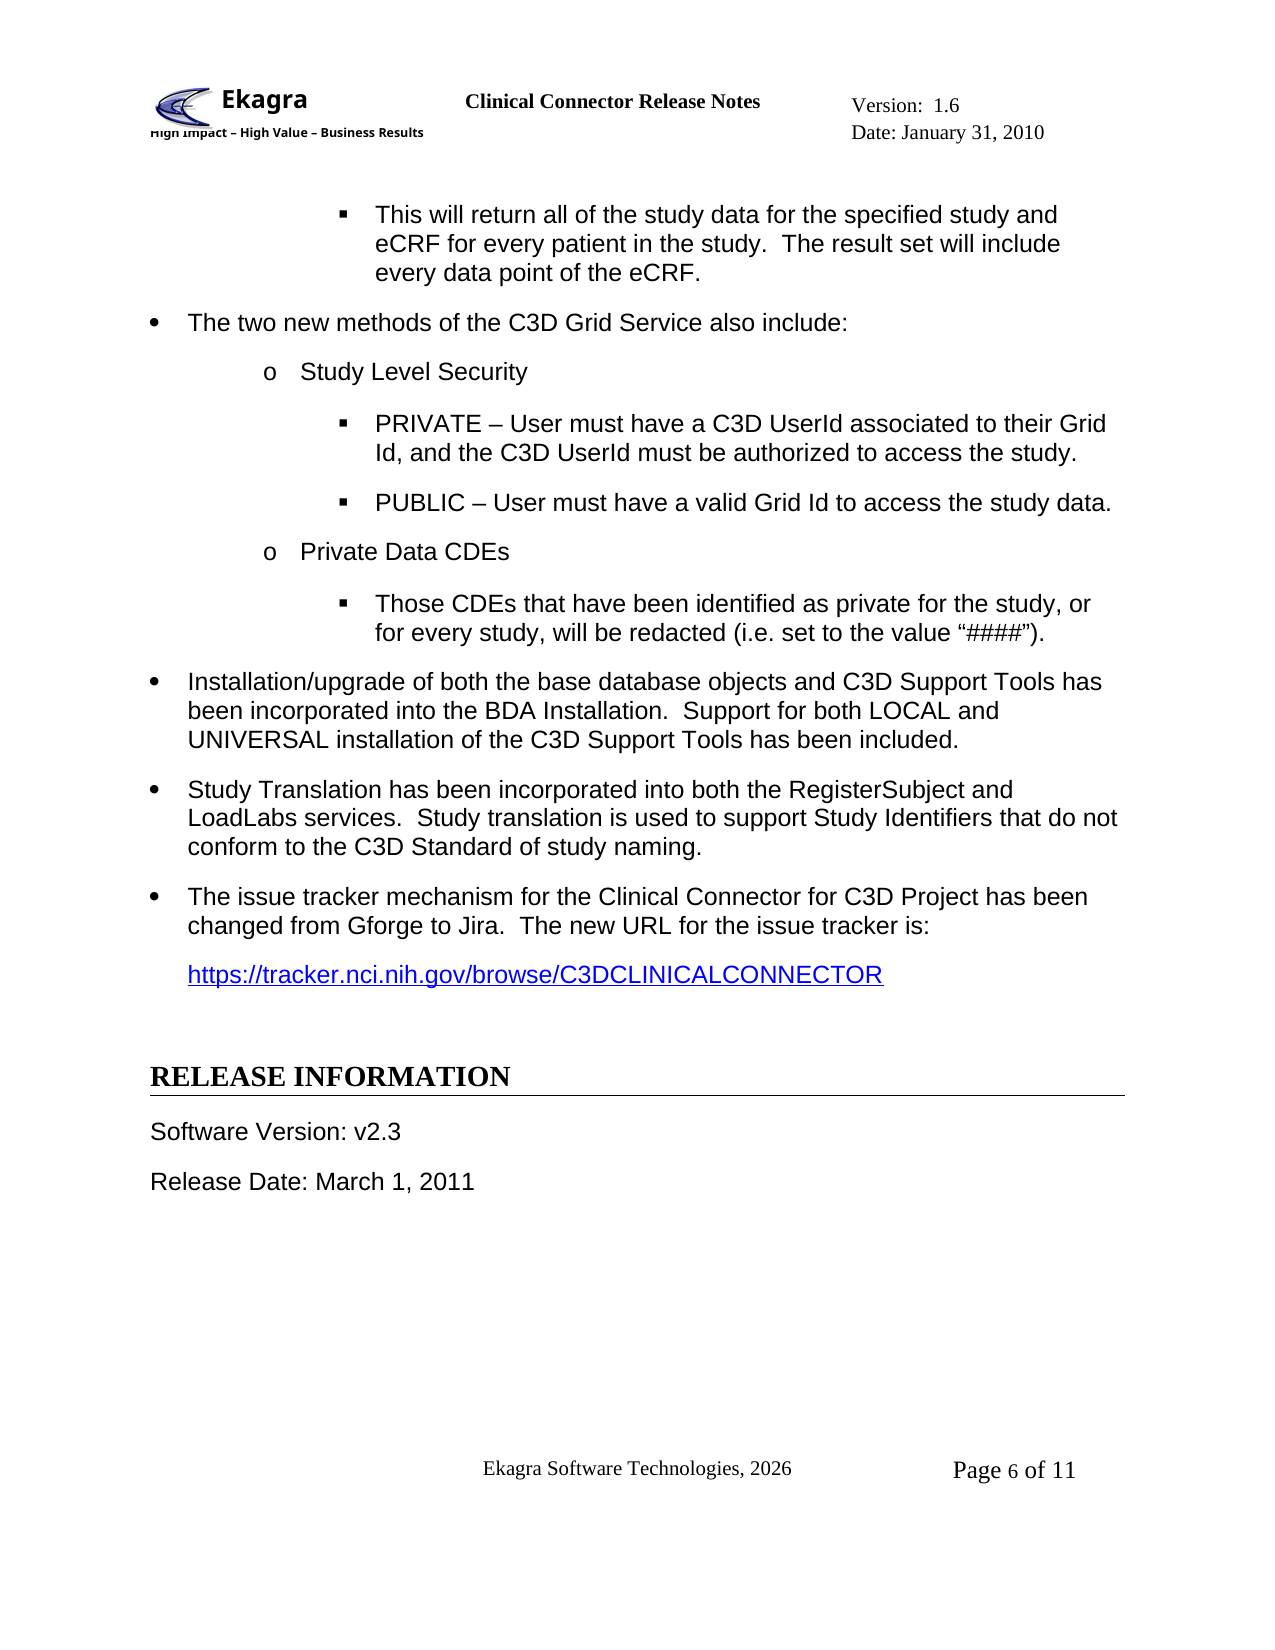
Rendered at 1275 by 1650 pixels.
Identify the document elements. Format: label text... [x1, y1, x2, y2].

list The issue tracker mechanism for the Clinical Connector for C3D Project has been changed from Gforge to Jira. The new URL for the issue tracker is: [150, 882, 1125, 939]
text Release Date: March 1, 2011 [150, 1166, 1125, 1195]
list PUBLIC – User must have a valid Grid Id to access the study data. [337, 487, 1125, 516]
list Study Level Security [262, 357, 1125, 388]
picture [150, 83, 216, 131]
list Study Translation has been incorporated into both the RegisterSubject and LoadLabs services. Study translation is used to support Study Identifiers that do not conform to the C3D Standard of study naming. [150, 774, 1125, 861]
text Software Version: v2.3 [150, 1117, 1125, 1146]
list Those CDEs that have been identified as private for the study, or for every study, will be redacted (i.e. set to the value “####”). [337, 589, 1125, 647]
subtitle Release Information [150, 1059, 1125, 1095]
list Installation/upgrade of both the base database objects and C3D Support Tools has been incorporated into the BDA Installation. Support for both LOCAL and UNIVERSAL installation of the C3D Support Tools has been included. [150, 667, 1125, 754]
list Private Data CDEs [262, 537, 1125, 568]
list This will return all of the study data for the specified study and eCRF for every patient in the study. The result set will include every data point of the eCRF. [337, 200, 1125, 287]
list PRIVATE – User must have a C3D UserId associated to their Grid Id, and the C3D UserId must be authorized to access the study. [337, 409, 1125, 467]
list The two new methods of the C3D Grid Service also include: [150, 308, 1125, 336]
text https://tracker.nci.nih.gov/browse/C3DCLINICALCONNECTOR [187, 960, 1125, 989]
